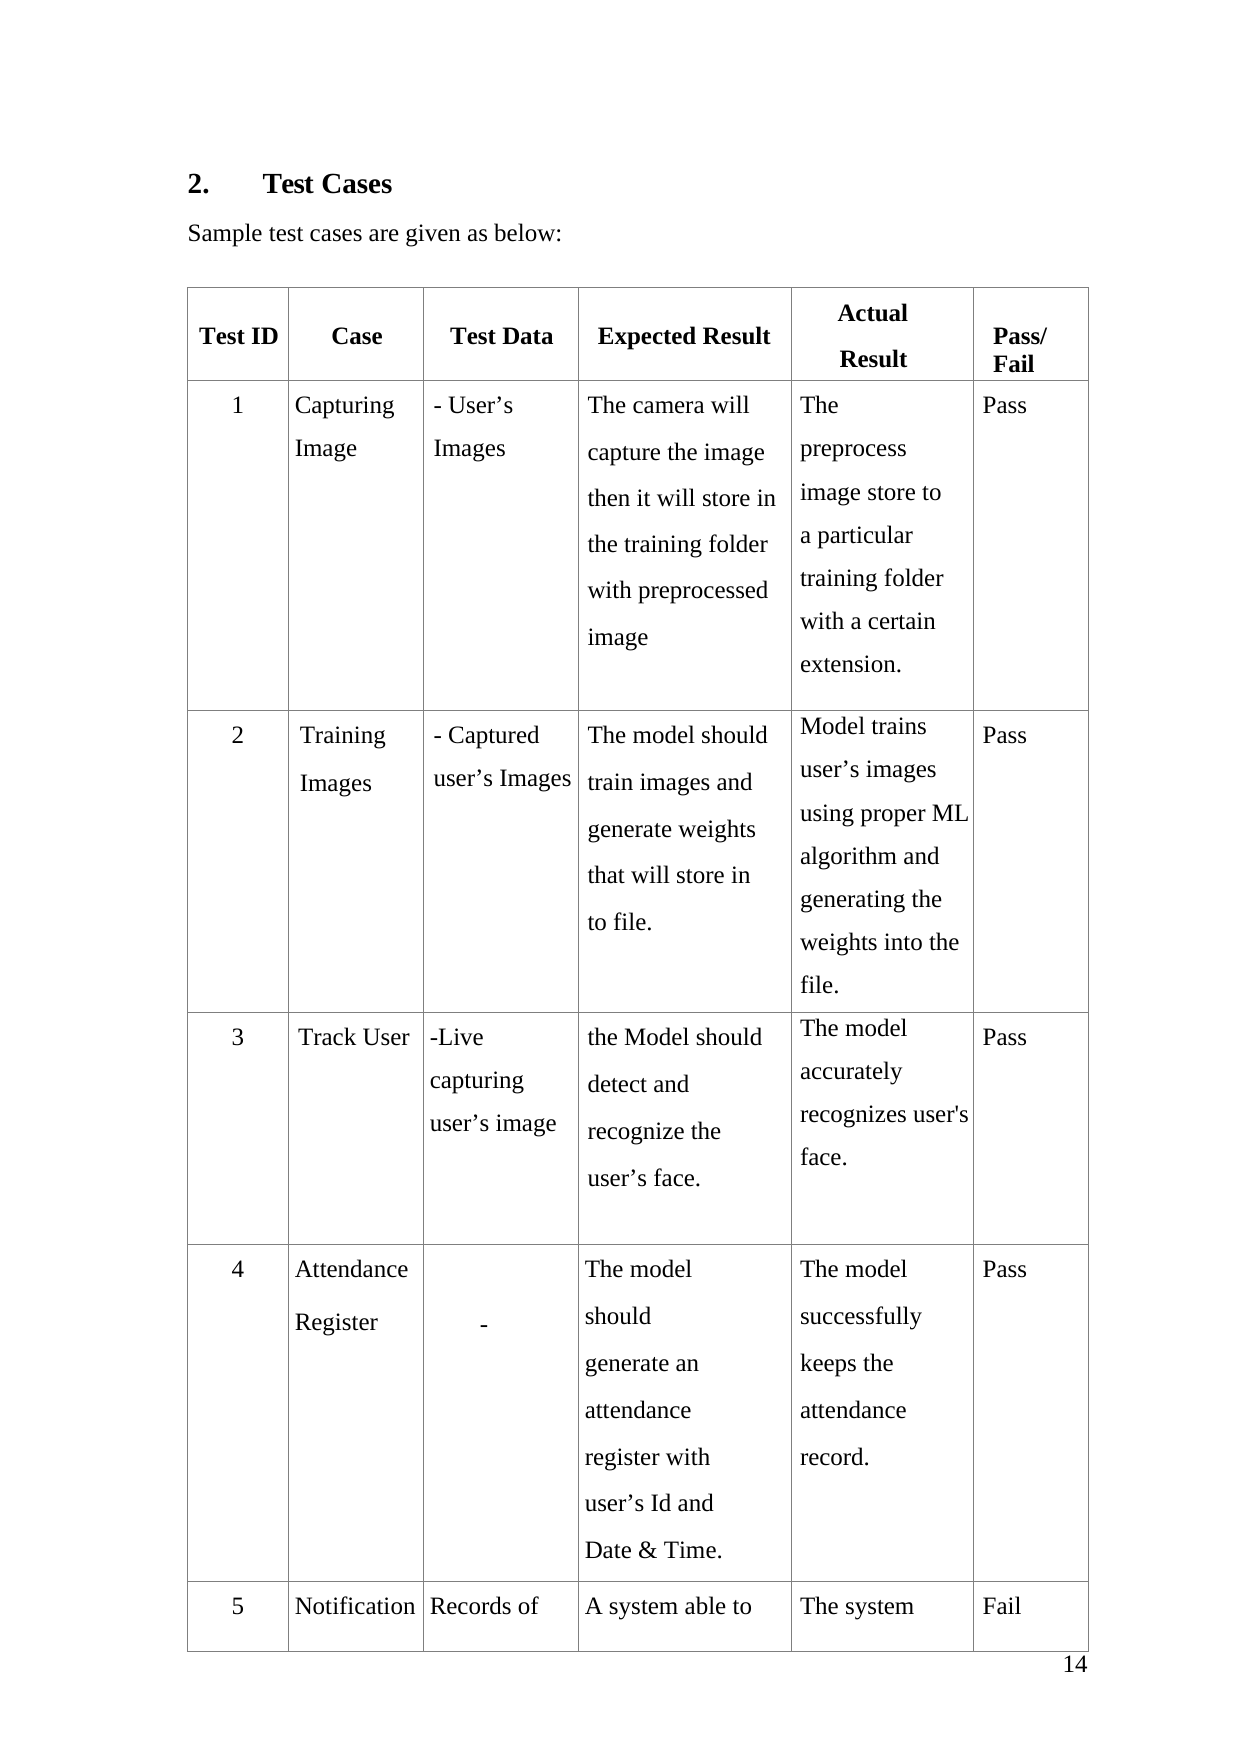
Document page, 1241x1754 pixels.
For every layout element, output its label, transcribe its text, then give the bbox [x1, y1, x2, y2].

table_cell Fail [974, 1582, 1088, 1651]
table_cell - [424, 1245, 578, 1581]
table_cell - User’s Images [424, 381, 578, 710]
table_header Test Data [424, 288, 578, 380]
table_header Expected Result [579, 288, 791, 380]
text Sample test cases are given as below: [187, 218, 1103, 247]
table_cell 4 [188, 1245, 288, 1581]
table_header Actual Result [792, 288, 973, 380]
table_cell Track User [289, 1013, 423, 1244]
table_cell The camera will capture the image then it will store in the training folder with preprocessed image [579, 381, 791, 710]
table_cell The preprocess image store to a particular training folder with a certain extension. [792, 381, 973, 710]
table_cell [424, 1582, 578, 1651]
table_cell Pass [974, 1013, 1088, 1244]
table_cell Model trains user’s images using proper ML algorithm and generating the weights into the file. [792, 711, 973, 1012]
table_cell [792, 1582, 973, 1651]
table_cell Notification System [289, 1582, 423, 1651]
table_cell The model should generate an attendance register with user’s Id and Date & Time. [579, 1245, 791, 1581]
table_cell Attendance Register [289, 1245, 423, 1581]
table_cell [579, 1582, 791, 1651]
table_cell Pass [974, 1245, 1088, 1581]
table_cell Training Images [289, 711, 423, 1012]
table_cell Pass [974, 711, 1088, 1012]
table_cell The model should train images and generate weights that will store in to file. [579, 711, 791, 1012]
table_header Test ID [188, 288, 288, 380]
table_cell 1 [188, 381, 288, 710]
table_cell The model successfully keeps the attendance record. [792, 1245, 973, 1581]
subtitle Test Cases [187, 167, 1103, 200]
table_cell 5 [188, 1582, 288, 1651]
table_cell Capturing Image [289, 381, 423, 710]
table_cell -Live capturing user’s image [424, 1013, 578, 1244]
table_cell - Captured user’s Images [424, 711, 578, 1012]
table_cell 2 [188, 711, 288, 1012]
table_header Case [289, 288, 423, 380]
table_header Pass/Fail [974, 288, 1088, 380]
table_cell Pass [974, 381, 1088, 710]
table_cell The model accurately recognizes user's face. [792, 1013, 973, 1244]
table_cell the Model should detect and recognize the user’s face. [579, 1013, 791, 1244]
table_cell 3 [188, 1013, 288, 1244]
